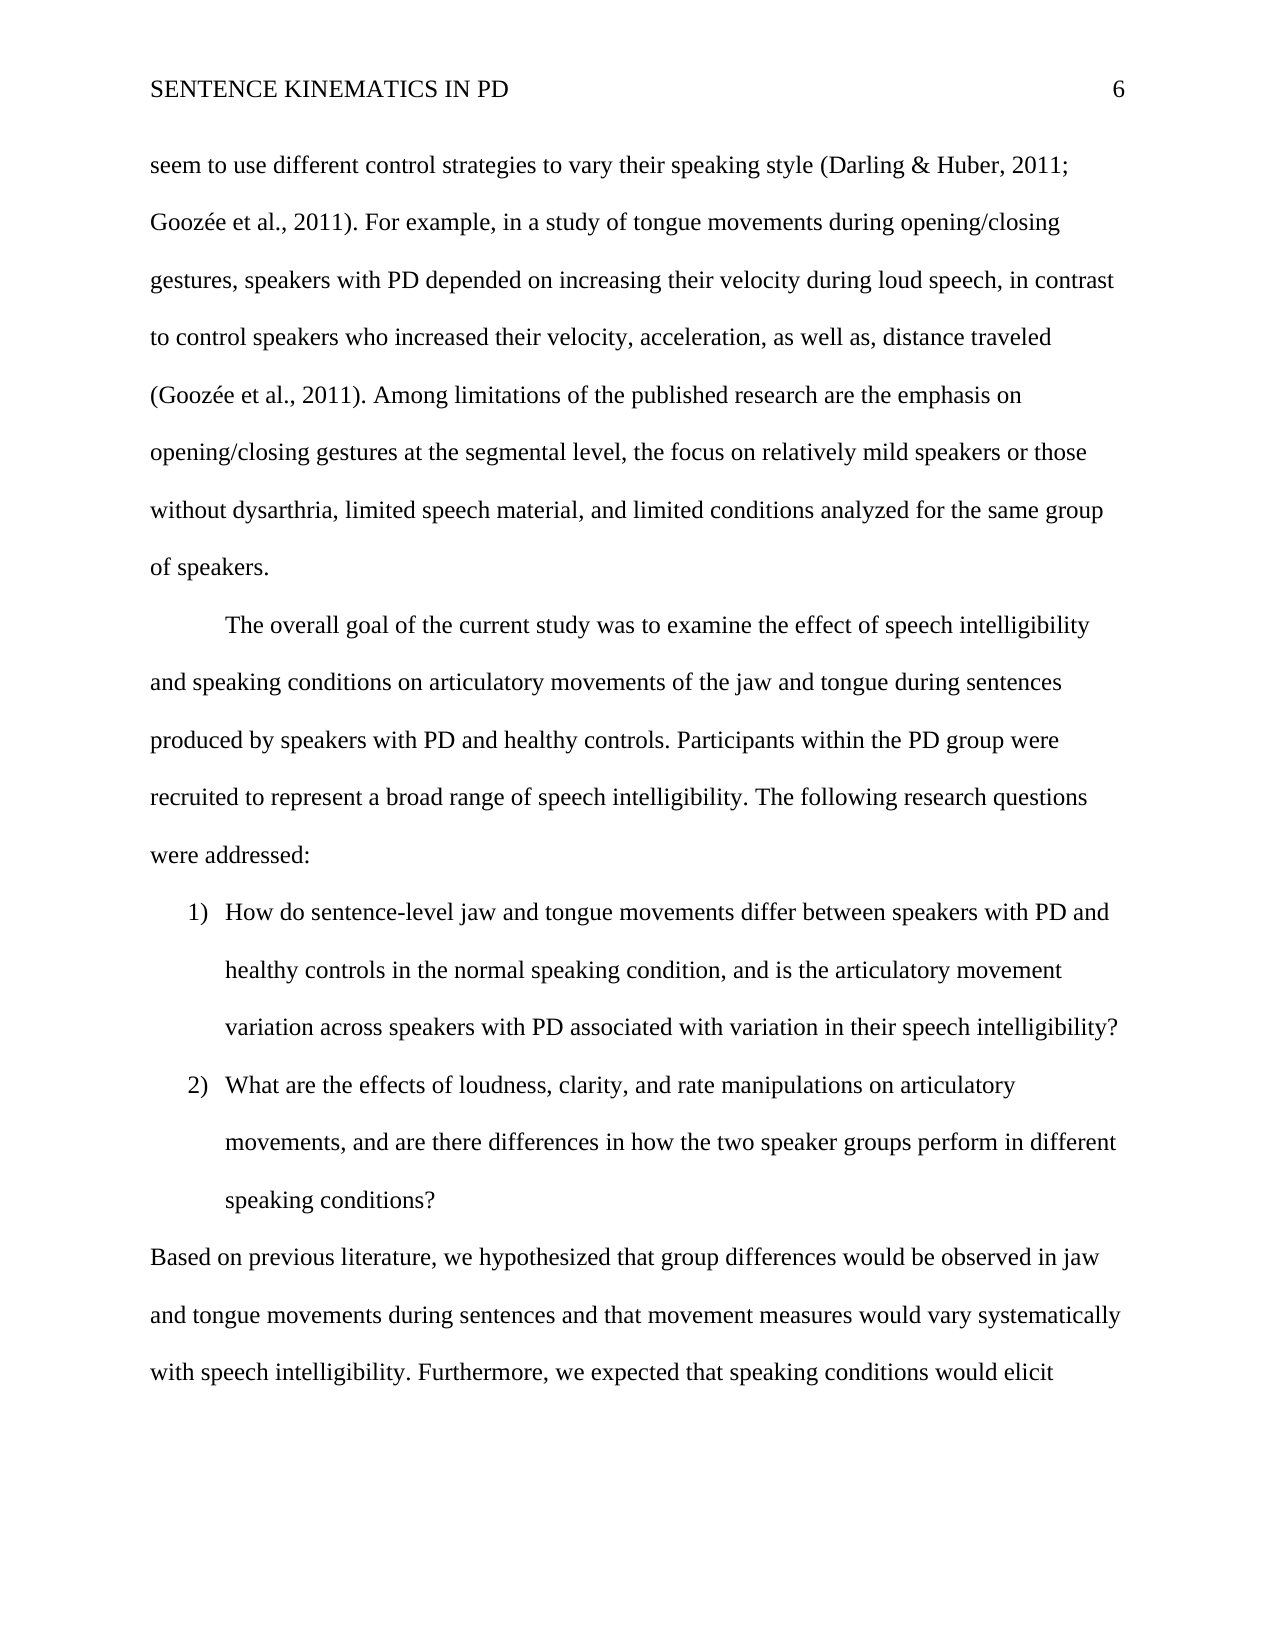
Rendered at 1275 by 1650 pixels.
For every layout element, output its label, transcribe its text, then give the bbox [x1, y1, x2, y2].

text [150, 150, 1125, 581]
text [150, 1242, 1125, 1386]
text The overall goal of the current study was to examine the effect of speech intelligibility and speaking conditions on articulatory movements of the jaw and tongue during sentences produced by speakers with PD and healthy controls. Participants within the PD group were recruited to represent a broad range of speech intelligibility. The following research questions were addressed: [150, 610, 1125, 869]
list How do sentence-level jaw and tongue movements differ between speakers with PD and healthy controls in the normal speaking condition, and is the articulatory movement variation across speakers with PD associated with variation in their speech intelligibility? [187, 897, 1125, 1041]
list What are the effects of loudness, clarity, and rate manipulations on articulatory movements, and are there differences in how the two speaker groups perform in different speaking conditions? [187, 1070, 1125, 1214]
